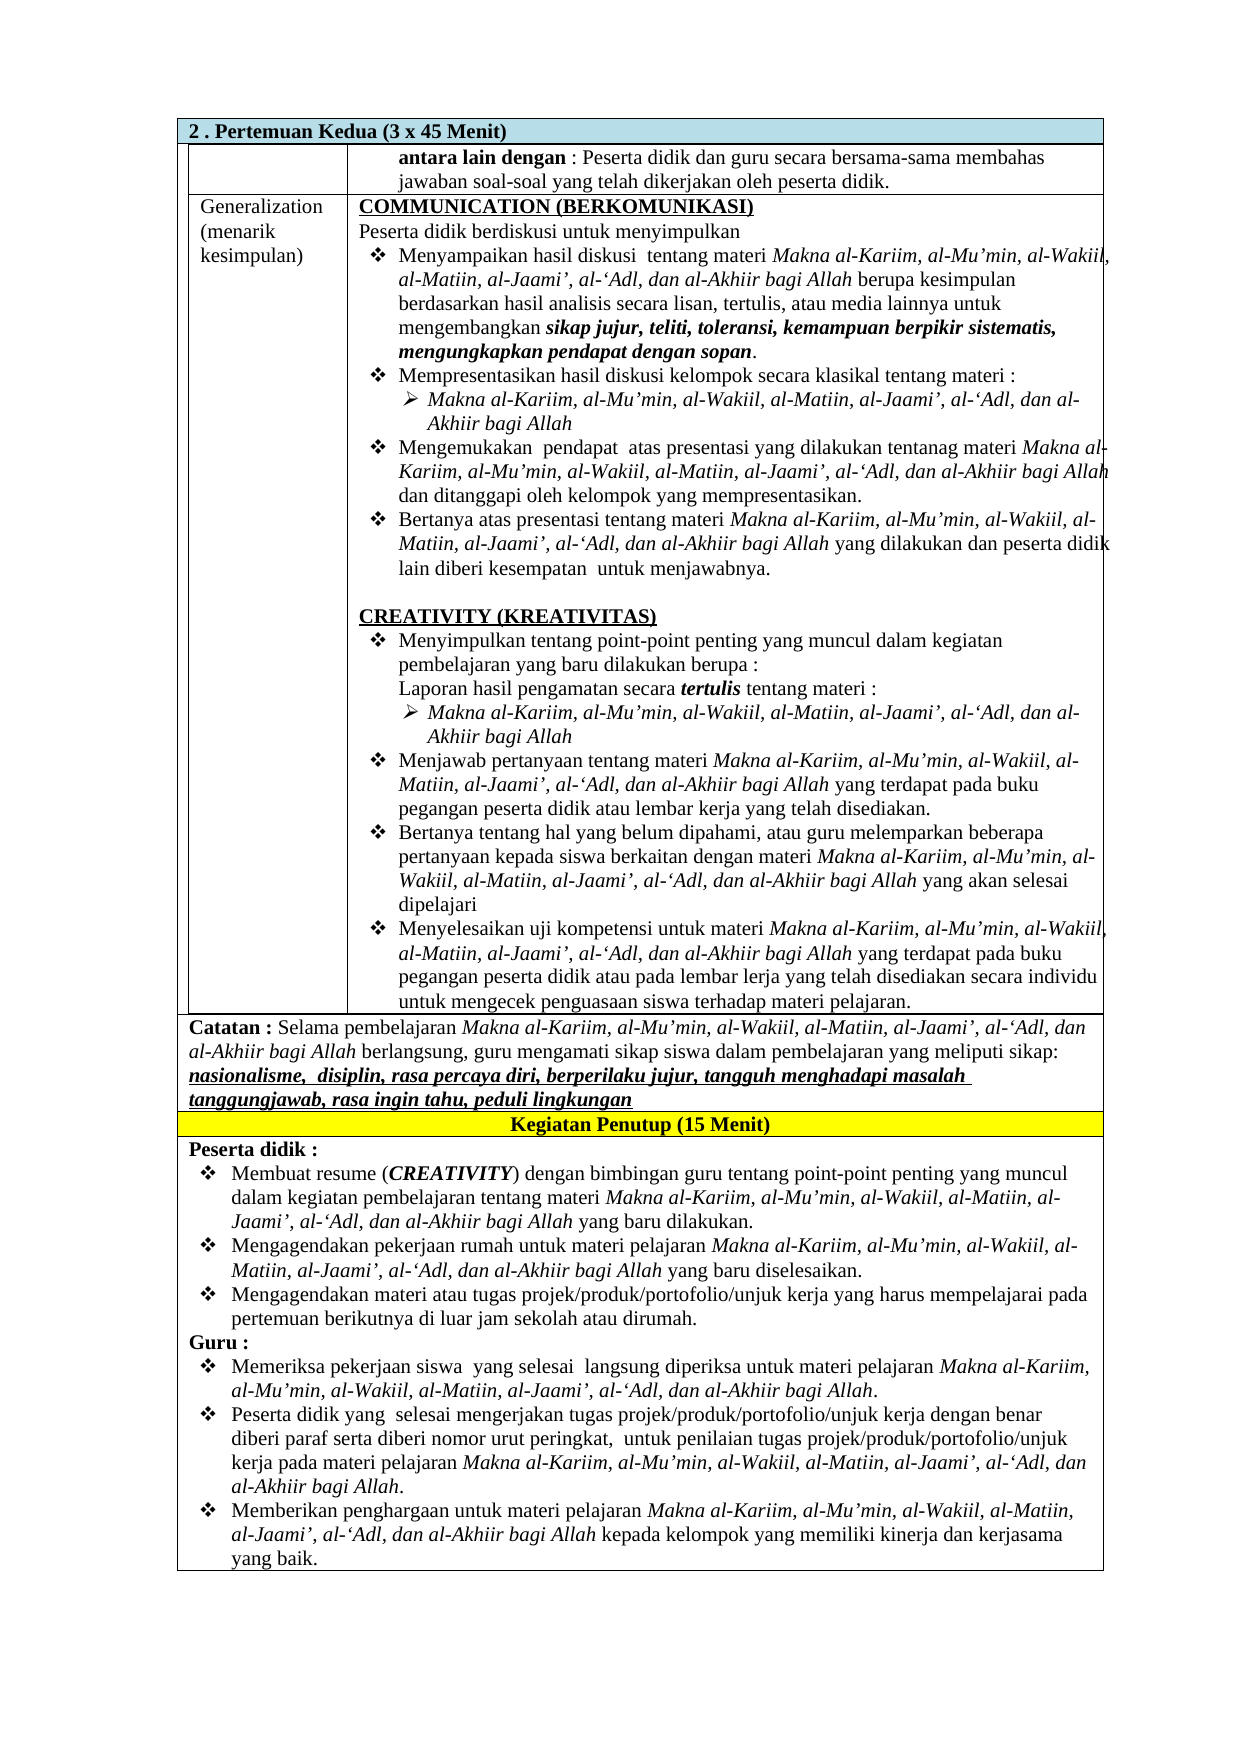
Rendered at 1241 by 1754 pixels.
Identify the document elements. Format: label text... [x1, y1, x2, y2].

table_header 2 . Pertemuan Kedua (3 x 45 Menit) [178, 119, 1103, 143]
table_cell Kegiatan Penutup (15 Menit) [178, 1112, 1103, 1136]
table_cell [348, 145, 1103, 194]
table_cell [348, 195, 1103, 1013]
table_cell [189, 145, 347, 194]
table_cell [189, 195, 347, 1013]
table_cell Catatan : Selama pembelajaran Makna al-Kariim, al-Mu’min, al-Wakiil, al-Matiin, al-Jaami’, al-‘Adl, dan al-Akhiir bagi Allah berlangsung, guru mengamati sikap siswa dalam pembelajaran yang meliputi sikap: nasionalisme, disiplin, rasa percaya diri, berperilaku jujur, tangguh menghadapi masalah tanggungjawab, rasa ingin tahu, peduli lingkungan [178, 1015, 1103, 1111]
table_cell Peserta didik : Membuat resume (CREATIVITY) dengan bimbingan guru tentang point-point penting yang muncul dalam kegiatan pembelajaran tentang materi Makna al-Kariim, al-Mu’min, al-Wakiil, al-Matiin, al-Jaami’, al-‘Adl, dan al-Akhiir bagi Allah yang baru dilakukan. Mengagendakan pekerjaan rumah untuk materi pelajaran Makna al-Kariim, al-Mu’min, al-Wakiil, al-Matiin, al-Jaami’, al-‘Adl, dan al-Akhiir bagi Allah yang baru diselesaikan. Mengagendakan materi atau tugas projek/produk/portofolio/unjuk kerja yang harus mempelajarai pada pertemuan berikutnya di luar jam sekolah atau dirumah. Guru : Memeriksa pekerjaan siswa yang selesai langsung diperiksa untuk materi pelajaran Makna al-Kariim, al-Mu’min, al-Wakiil, al-Matiin, al-Jaami’, al-‘Adl, dan al-Akhiir bagi Allah. Peserta didik yang selesai mengerjakan tugas projek/produk/portofolio/unjuk kerja dengan benar diberi paraf serta diberi nomor urut peringkat, untuk penilaian tugas projek/produk/portofolio/unjuk kerja pada materi pelajaran Makna al-Kariim, al-Mu’min, al-Wakiil, al-Matiin, al-Jaami’, al-‘Adl, dan al-Akhiir bagi Allah. Memberikan penghargaan untuk materi pelajaran Makna al-Kariim, al-Mu’min, al-Wakiil, al-Matiin, al-Jaami’, al-‘Adl, dan al-Akhiir bagi Allah kepada kelompok yang memiliki kinerja dan kerjasama yang baik. [178, 1137, 1103, 1570]
table_cell [178, 144, 188, 1014]
